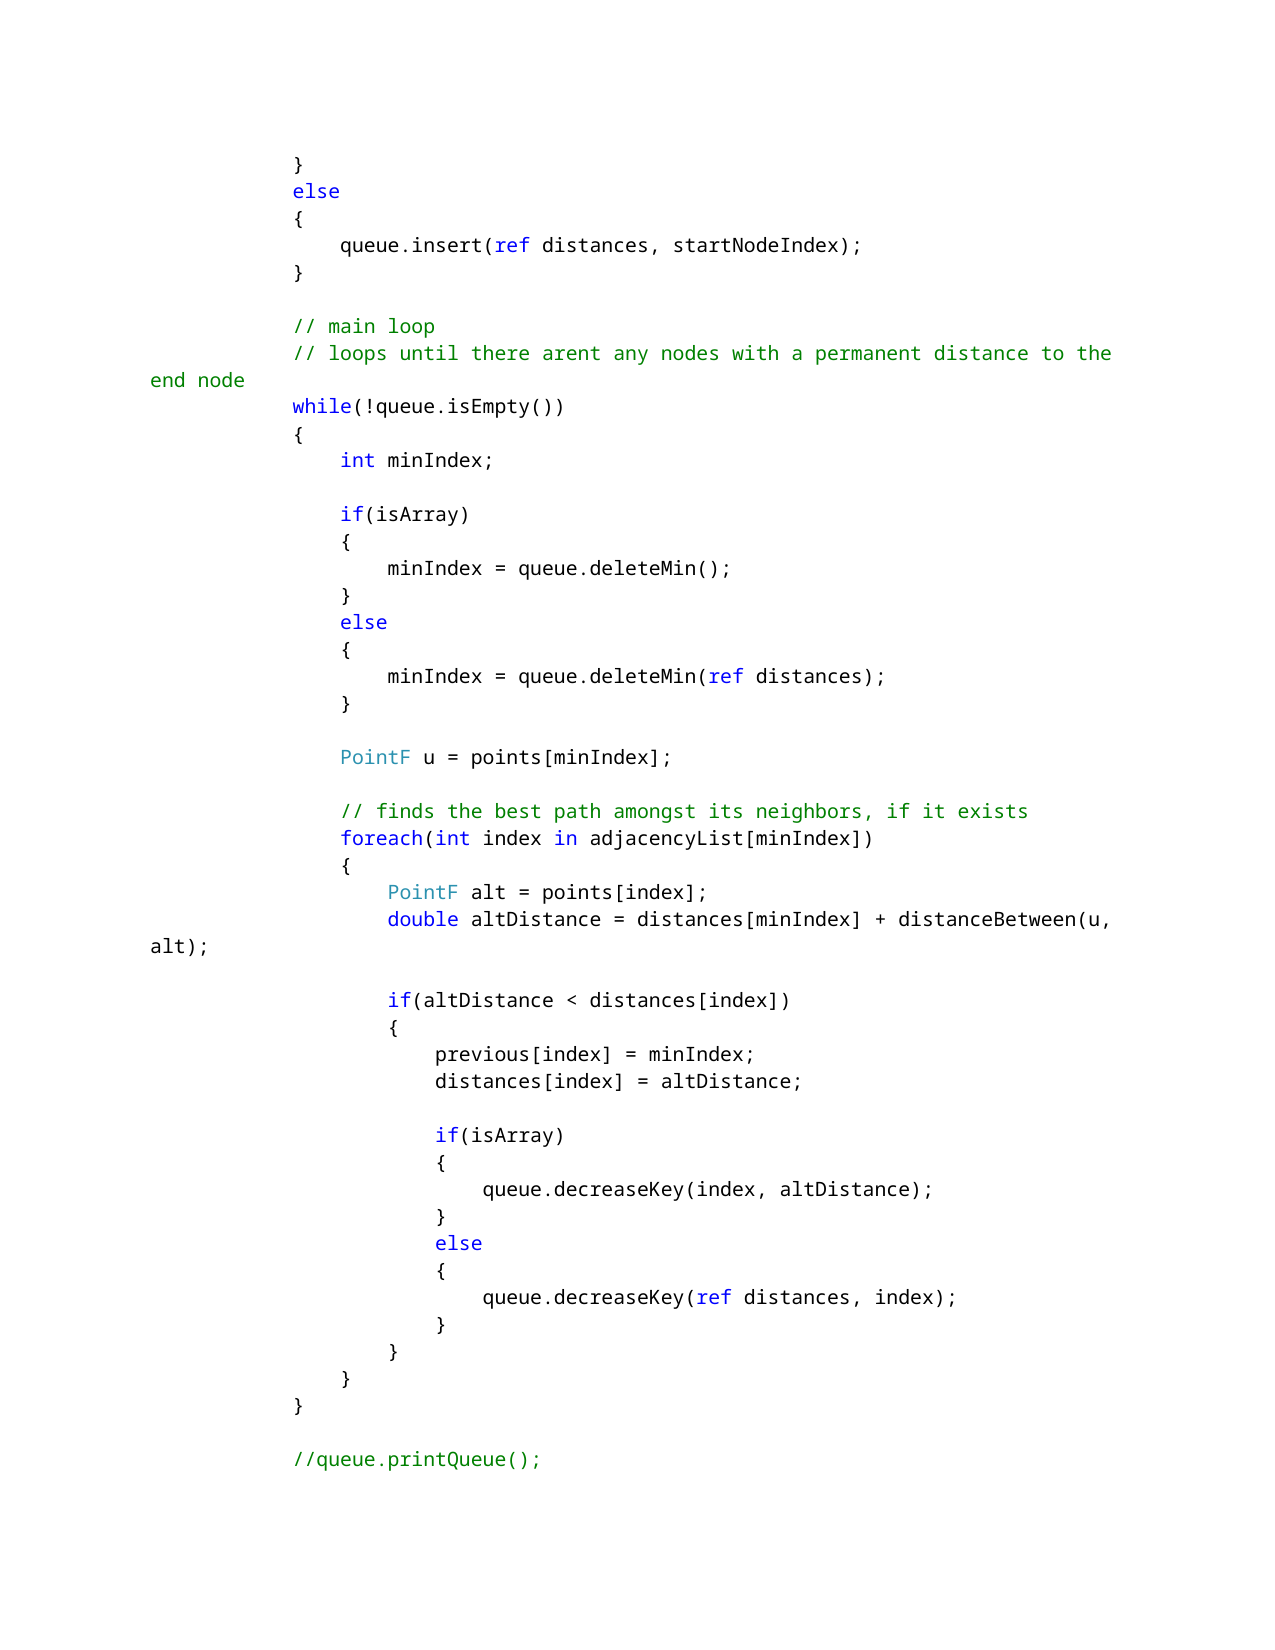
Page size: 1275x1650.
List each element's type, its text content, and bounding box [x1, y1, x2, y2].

text { [150, 1256, 1125, 1283]
text else [150, 609, 1125, 636]
text } [150, 1310, 1125, 1337]
text } [150, 258, 1125, 285]
text { [150, 420, 1125, 447]
text if(isArray) [150, 1121, 1125, 1148]
text { [150, 636, 1125, 663]
text { [150, 204, 1125, 231]
text // main loop [150, 312, 1125, 339]
text foreach(int index in adjacencyList[minIndex]) [150, 824, 1125, 851]
text previous[index] = minIndex; [150, 1040, 1125, 1067]
text } [150, 1391, 1125, 1418]
text //queue.printQueue(); [150, 1445, 1125, 1472]
text } [150, 1202, 1125, 1229]
text { [150, 1148, 1125, 1175]
text if(isArray) [150, 501, 1125, 528]
text if(altDistance < distances[index]) [150, 986, 1125, 1013]
text distances[index] = altDistance; [150, 1067, 1125, 1094]
text queue.insert(ref distances, startNodeIndex); [150, 231, 1125, 258]
text int minIndex; [150, 447, 1125, 474]
text PointF u = points[minIndex]; [150, 743, 1125, 771]
text // finds the best path amongst its neighbors, if it exists [150, 797, 1125, 824]
text } [150, 582, 1125, 609]
text queue.decreaseKey(ref distances, index); [150, 1283, 1125, 1310]
text double altDistance = distances[minIndex] + distanceBetween(u, alt); [150, 905, 1125, 959]
text // loops until there arent any nodes with a permanent distance to the end node [150, 339, 1125, 393]
text } [150, 1337, 1125, 1364]
text } [150, 1364, 1125, 1391]
text } [150, 689, 1125, 717]
text minIndex = queue.deleteMin(); [150, 555, 1125, 582]
text while(!queue.isEmpty()) [150, 393, 1125, 420]
text PointF alt = points[index]; [150, 878, 1125, 905]
text minIndex = queue.deleteMin(ref distances); [150, 663, 1125, 689]
text else [150, 1229, 1125, 1256]
text { [150, 851, 1125, 878]
text else [150, 177, 1125, 204]
text { [150, 528, 1125, 555]
text queue.decreaseKey(index, altDistance); [150, 1175, 1125, 1202]
text } [150, 150, 1125, 177]
text { [150, 1013, 1125, 1040]
